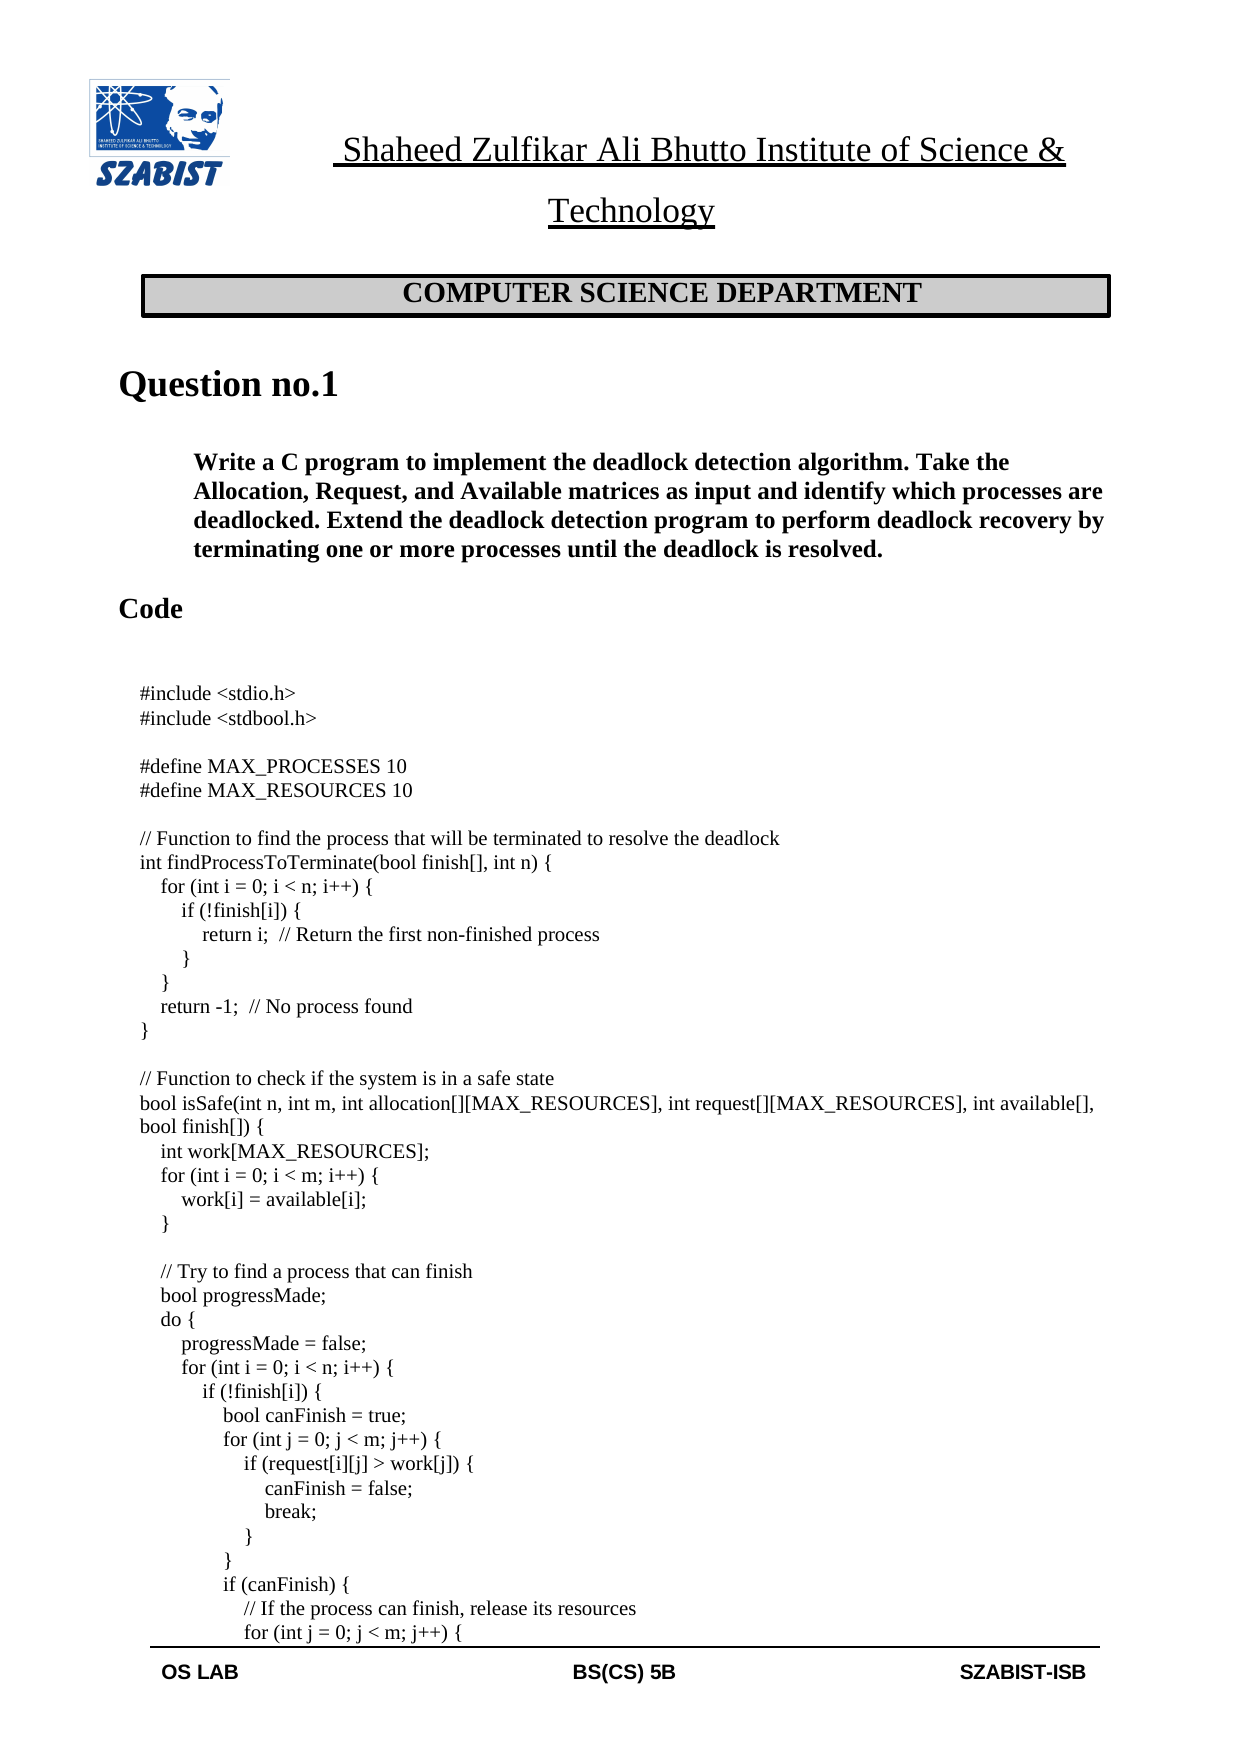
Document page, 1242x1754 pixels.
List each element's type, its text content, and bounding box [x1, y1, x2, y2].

text work[i] = available[i]; [139, 1187, 1115, 1211]
text // Function to check if the system is in a safe state [139, 1066, 1115, 1090]
text } [139, 1211, 1115, 1235]
text bool canFinish = true; [139, 1403, 1115, 1427]
text for (int j = 0; j < m; j++) { [139, 1427, 1115, 1451]
text #include <stdio.h> [139, 681, 1115, 705]
text // Try to find a process that can finish [139, 1259, 1115, 1283]
text canFinish = false; [139, 1475, 1115, 1499]
picture [89, 78, 230, 186]
text return -1; // No process found [139, 994, 1115, 1018]
text break; [139, 1499, 1115, 1523]
text if (request[i][j] > work[j]) { [139, 1451, 1115, 1475]
text bool isSafe(int n, int m, int allocation[][MAX_RESOURCES], int request[][MAX_RESOURCES], int available[], bool finish[]) { [139, 1090, 1115, 1138]
text for (int i = 0; i < m; i++) { [139, 1163, 1115, 1187]
text #include <stdbool.h> [139, 705, 1115, 729]
text for (int i = 0; i < n; i++) { [139, 874, 1115, 898]
text } [139, 1523, 1115, 1548]
text } [139, 970, 1115, 994]
text } [139, 1548, 1115, 1572]
text bool progressMade; [139, 1283, 1115, 1307]
text Question no.1 [118, 361, 1115, 404]
text progressMade = false; [139, 1331, 1115, 1355]
text } [139, 1018, 1115, 1042]
text int work[MAX_RESOURCES]; [139, 1138, 1115, 1163]
text do { [139, 1307, 1115, 1331]
text #define MAX_PROCESSES 10 [139, 753, 1115, 778]
text if (canFinish) { [139, 1572, 1115, 1596]
text if (!finish[i]) { [139, 898, 1115, 922]
text // If the process can finish, release its resources [139, 1596, 1115, 1620]
text for (int i = 0; i < n; i++) { [139, 1355, 1115, 1379]
text } [139, 946, 1115, 970]
text // Function to find the process that will be terminated to resolve the deadlock [139, 826, 1115, 850]
text int findProcessToTerminate(bool finish[], int n) { [139, 850, 1115, 874]
text Code [118, 591, 1115, 624]
text Write a C program to implement the deadlock detection algorithm. Take the Allocation, Request, and Available matrices as input and identify which processes are deadlocked. Extend the deadlock detection program to perform deadlock recovery by terminating one or more processes until the deadlock is resolved. [193, 447, 1115, 562]
text if (!finish[i]) { [139, 1379, 1115, 1403]
text #define MAX_RESOURCES 10 [139, 778, 1115, 802]
text for (int j = 0; j < m; j++) { [139, 1620, 1115, 1644]
text return i; // Return the first non-finished process [139, 922, 1115, 946]
